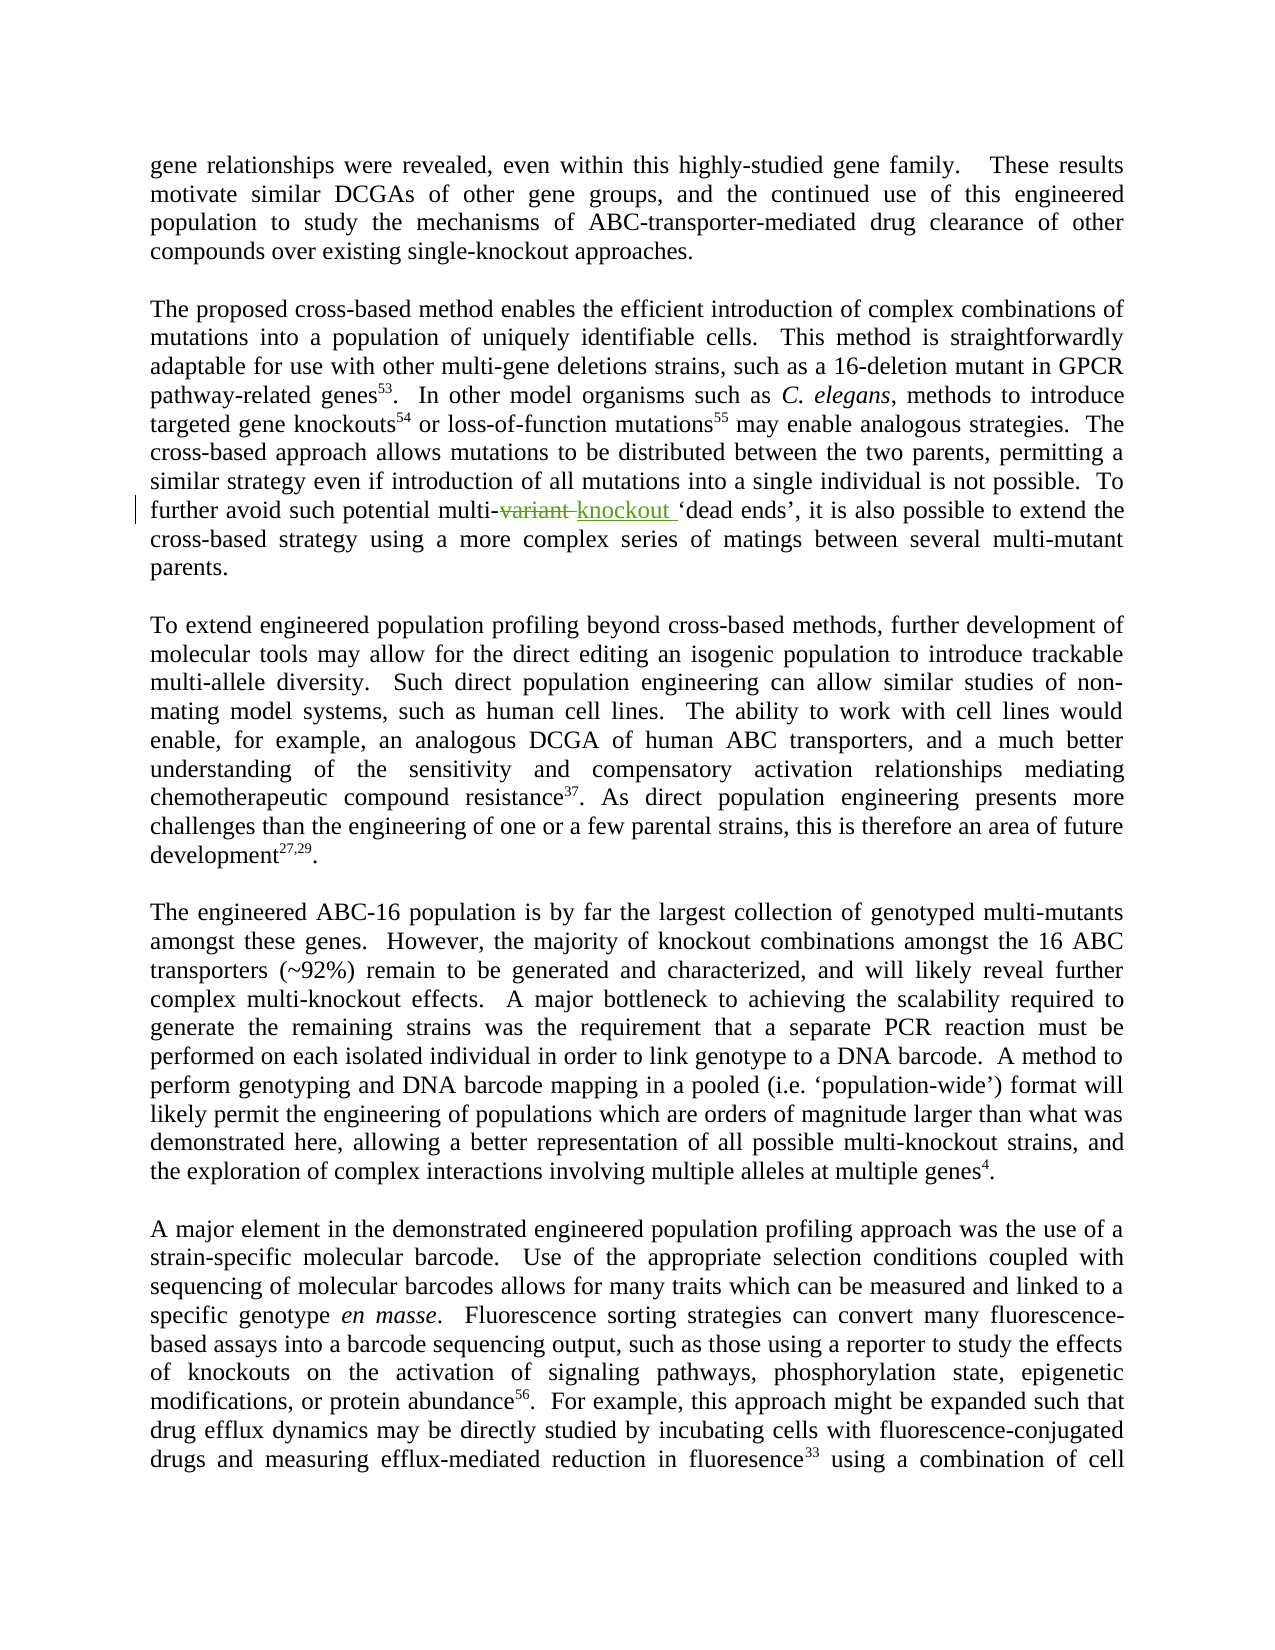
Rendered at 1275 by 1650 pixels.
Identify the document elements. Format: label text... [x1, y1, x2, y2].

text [150, 1214, 1125, 1472]
text The engineered ABC-16 population is by far the largest collection of genotyped multi-mutants amongst these genes. However, the majority of knockout combinations amongst the 16 ABC transporters (~92%) remain to be generated and characterized, and will likely reveal further complex multi-knockout effects. A major bottleneck to achieving the scalability required to generate the remaining strains was the requirement that a separate PCR reaction must be performed on each isolated individual in order to link genotype to a DNA barcode. A method to perform genotyping and DNA barcode mapping in a pooled (i.e. ‘population-wide’) format will likely permit the engineering of populations which are orders of magnitude larger than what was demonstrated here, allowing a better representation of all possible multi-knockout strains, and the exploration of complex interactions involving multiple alleles at multiple genes4. [150, 897, 1125, 1185]
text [150, 150, 1125, 265]
text The proposed cross-based method enables the efficient introduction of complex combinations of mutations into a population of uniquely identifiable cells. This method is straightforwardly adaptable for use with other multi-gene deletions strains, such as a 16-deletion mutant in GPCR pathway-related genes53. In other model organisms such as C. elegans, methods to introduce targeted gene knockouts54 or loss-of-function mutations55 may enable analogous strategies. The cross-based approach allows mutations to be distributed between the two parents, permitting a similar strategy even if introduction of all mutations into a single individual is not possible. To further avoid such potential multi-‘dead ends’, it is also possible to extend the cross-based strategy using a more complex series of matings between several multi-mutant parents. [150, 294, 1125, 581]
text To extend engineered population profiling beyond cross-based methods, further development of molecular tools may allow for the direct editing an isogenic population to introduce trackable multi-allele diversity. Such direct population engineering can allow similar studies of non-mating model systems, such as human cell lines. The ability to work with cell lines would enable, for example, an analogous DCGA of human ABC transporters, and a much better understanding of the sensitivity and compensatory activation relationships mediating chemotherapeutic compound resistance37. As direct population engineering presents more challenges than the engineering of one or a few parental strains, this is therefore an area of future development27,29. [150, 610, 1125, 869]
